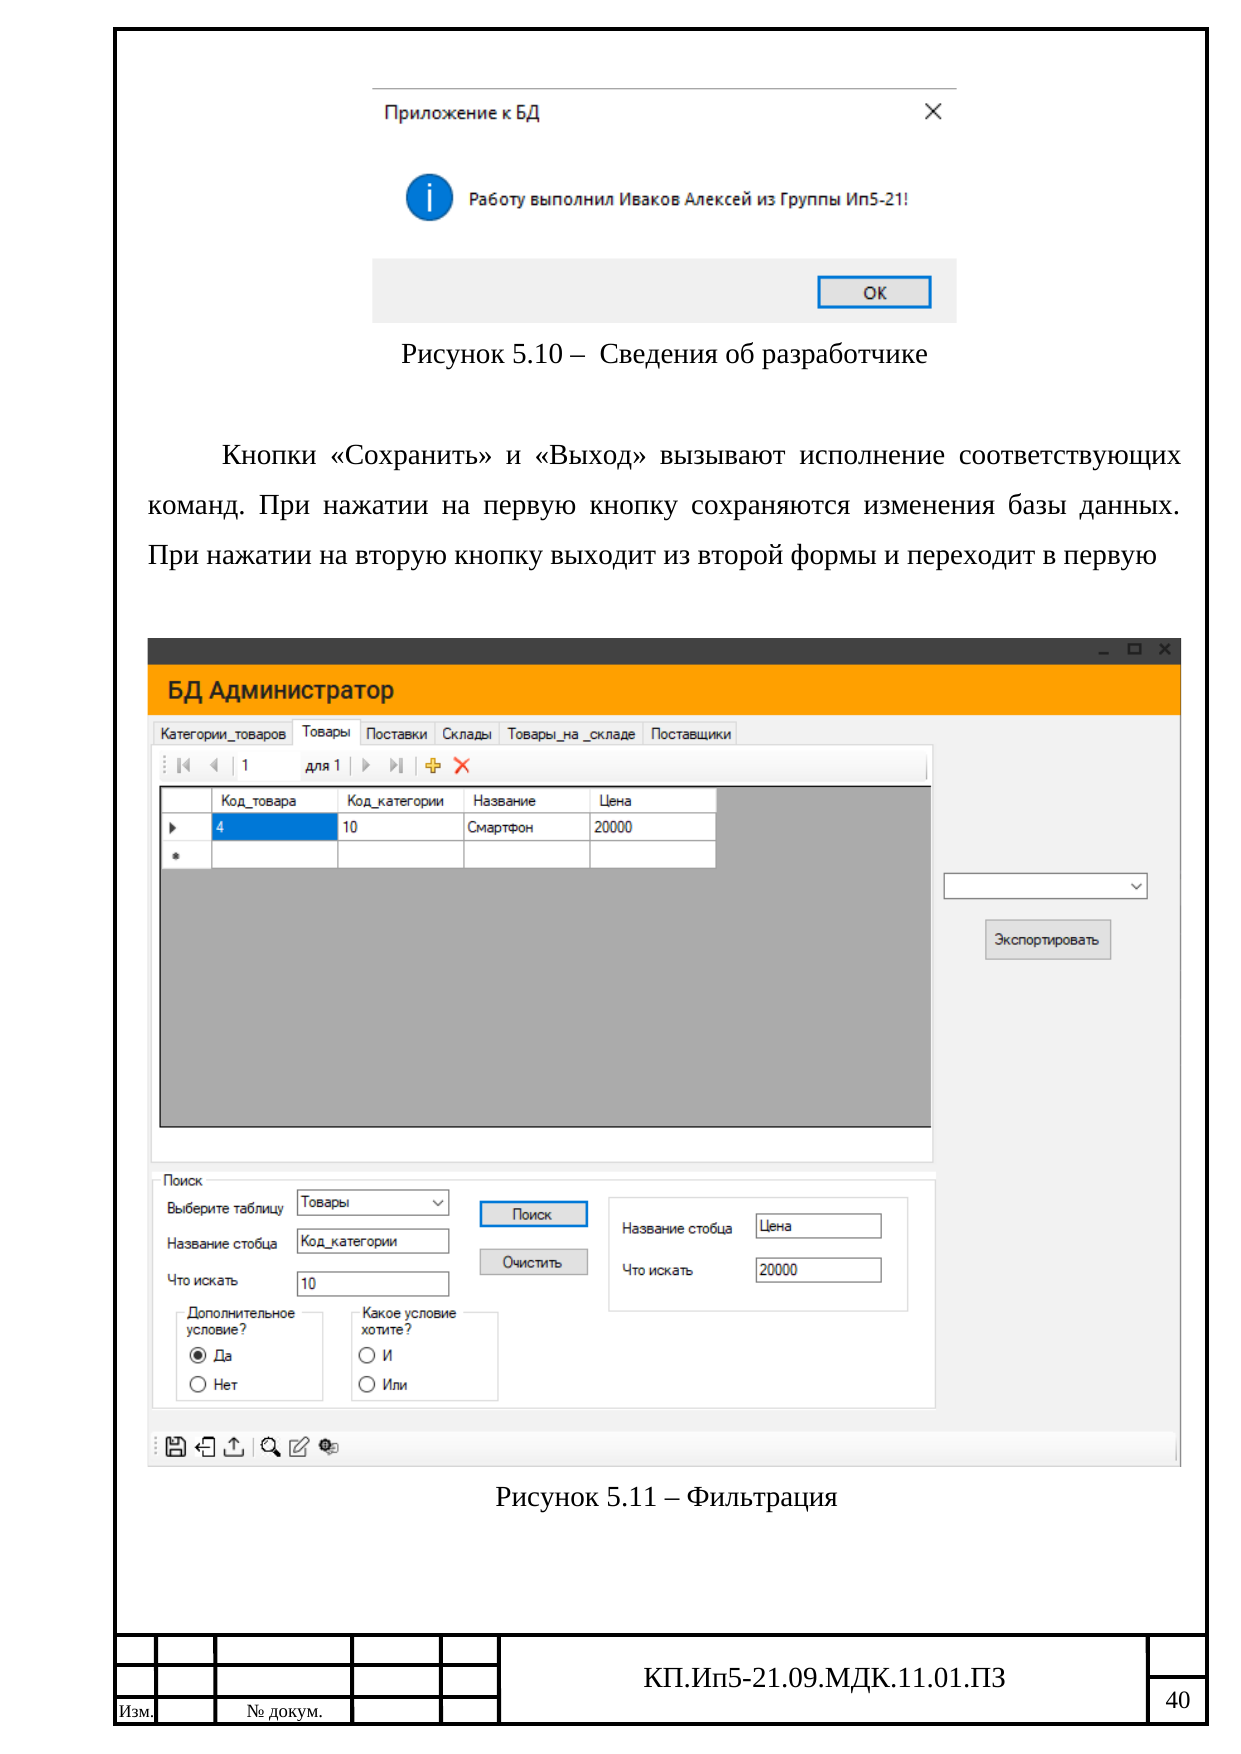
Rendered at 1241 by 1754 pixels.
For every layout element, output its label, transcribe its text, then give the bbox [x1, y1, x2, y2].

text Рисунок 5.10 – Сведения об разработчике [148, 336, 1181, 370]
picture [372, 88, 957, 323]
text Кнопки «Сохранить» и «Выход» вызывают исполнение соответствующих команд. При нажатии на первую кнопку сохраняются изменения базы данных. При нажатии на вторую кнопку выходит из второй формы и переходит в первую [148, 437, 1181, 571]
text Рисунок 5.11 – Фильтрация [202, 1479, 1130, 1513]
picture [147, 638, 1182, 1467]
